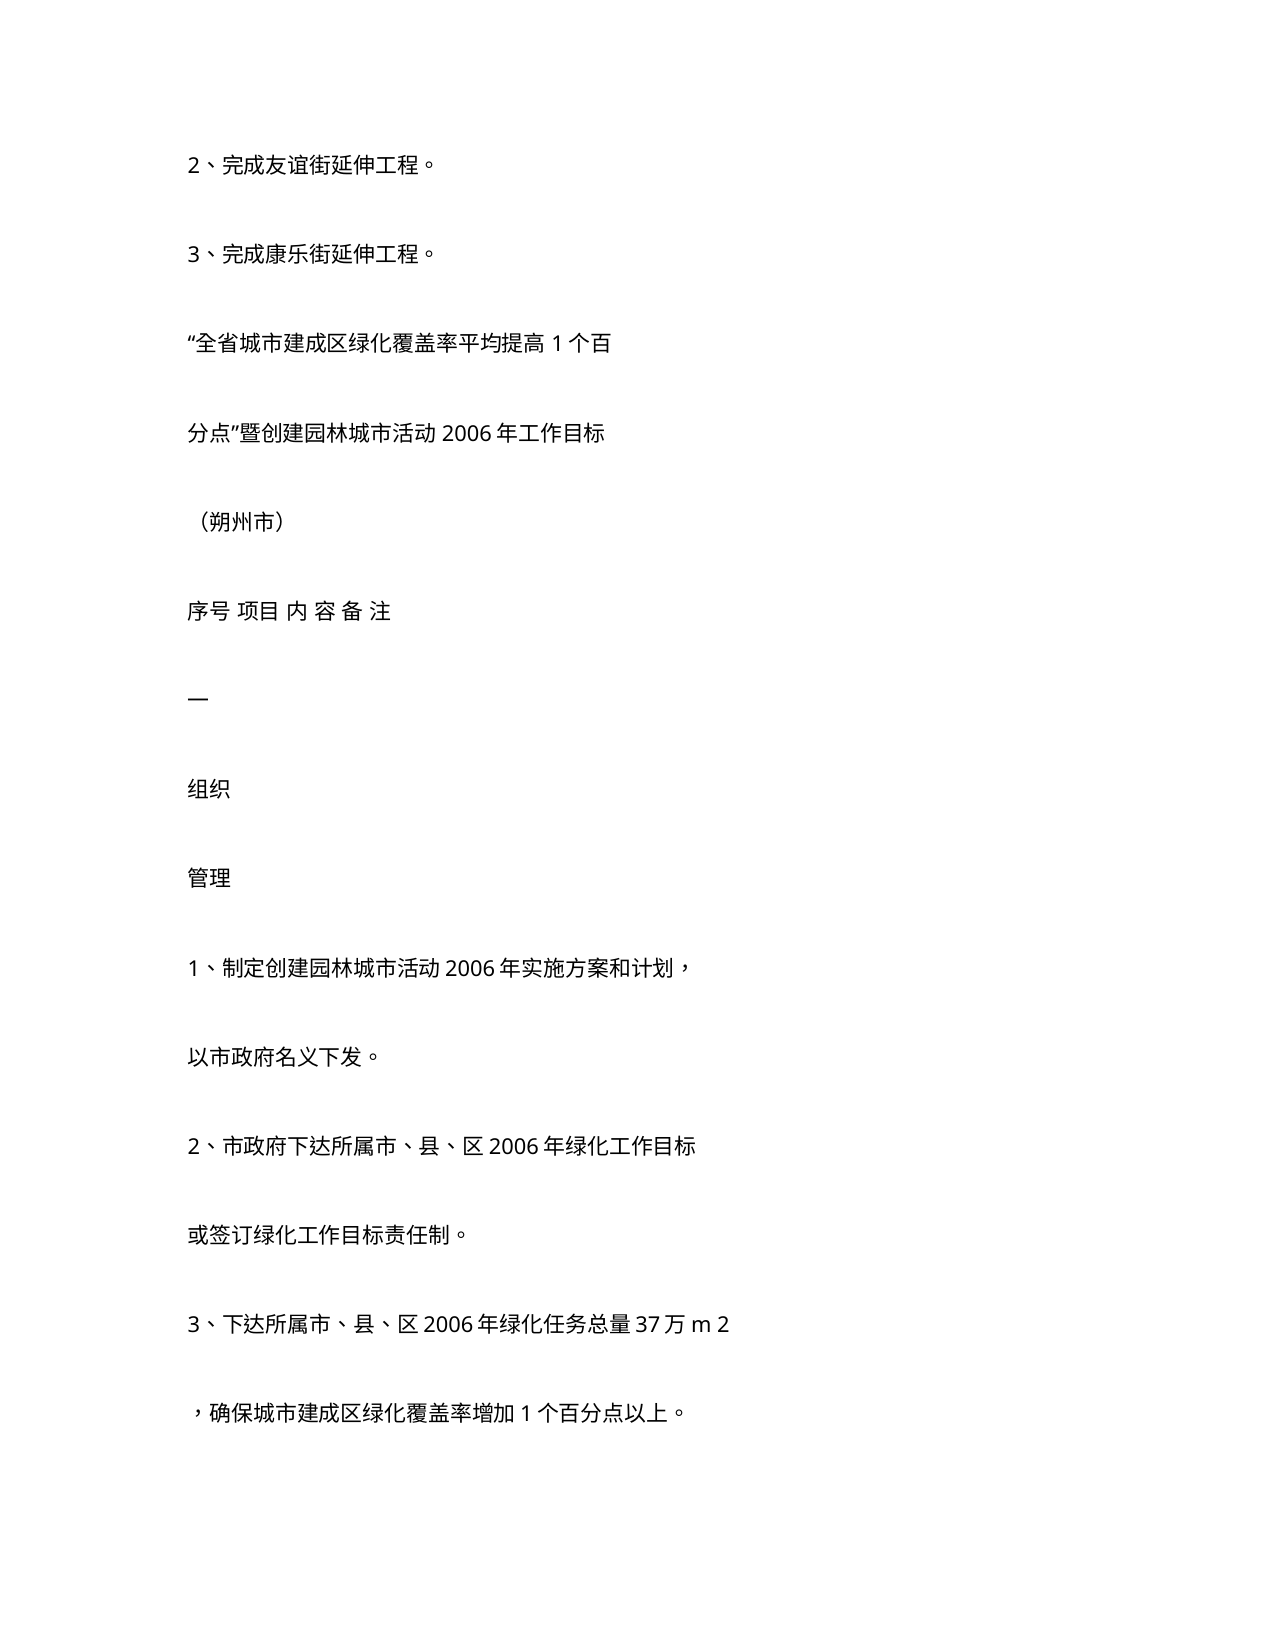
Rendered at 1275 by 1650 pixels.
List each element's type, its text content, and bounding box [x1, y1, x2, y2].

text 1、制定创建园林城市活动2006年实施方案和计划， [187, 952, 1087, 1016]
text 组织 [187, 774, 1087, 838]
text （朔州市） [187, 507, 1087, 571]
text 或签订绿化工作目标责任制。 [187, 1220, 1087, 1284]
text 序号 项目 内 容 备 注 [187, 596, 1087, 660]
text 2、完成友谊街延伸工程。 [187, 150, 1087, 214]
text 3、完成康乐街延伸工程。 [187, 239, 1087, 303]
text 2、市政府下达所属市、县、区2006年绿化工作目标 [187, 1131, 1087, 1195]
text 管理 [187, 863, 1087, 927]
text 分点”暨创建园林城市活动 2006年工作目标 [187, 417, 1087, 481]
text 3、下达所属市、县、区2006年绿化任务总量37万m 2 [187, 1309, 1087, 1373]
text ，确保城市建成区绿化覆盖率增加1个百分点以上。 [187, 1398, 1087, 1462]
text “全省城市建成区绿化覆盖率平均提高 1个百 [187, 328, 1087, 392]
text 以市政府名义下发。 [187, 1042, 1087, 1106]
text 一 [187, 685, 1087, 749]
